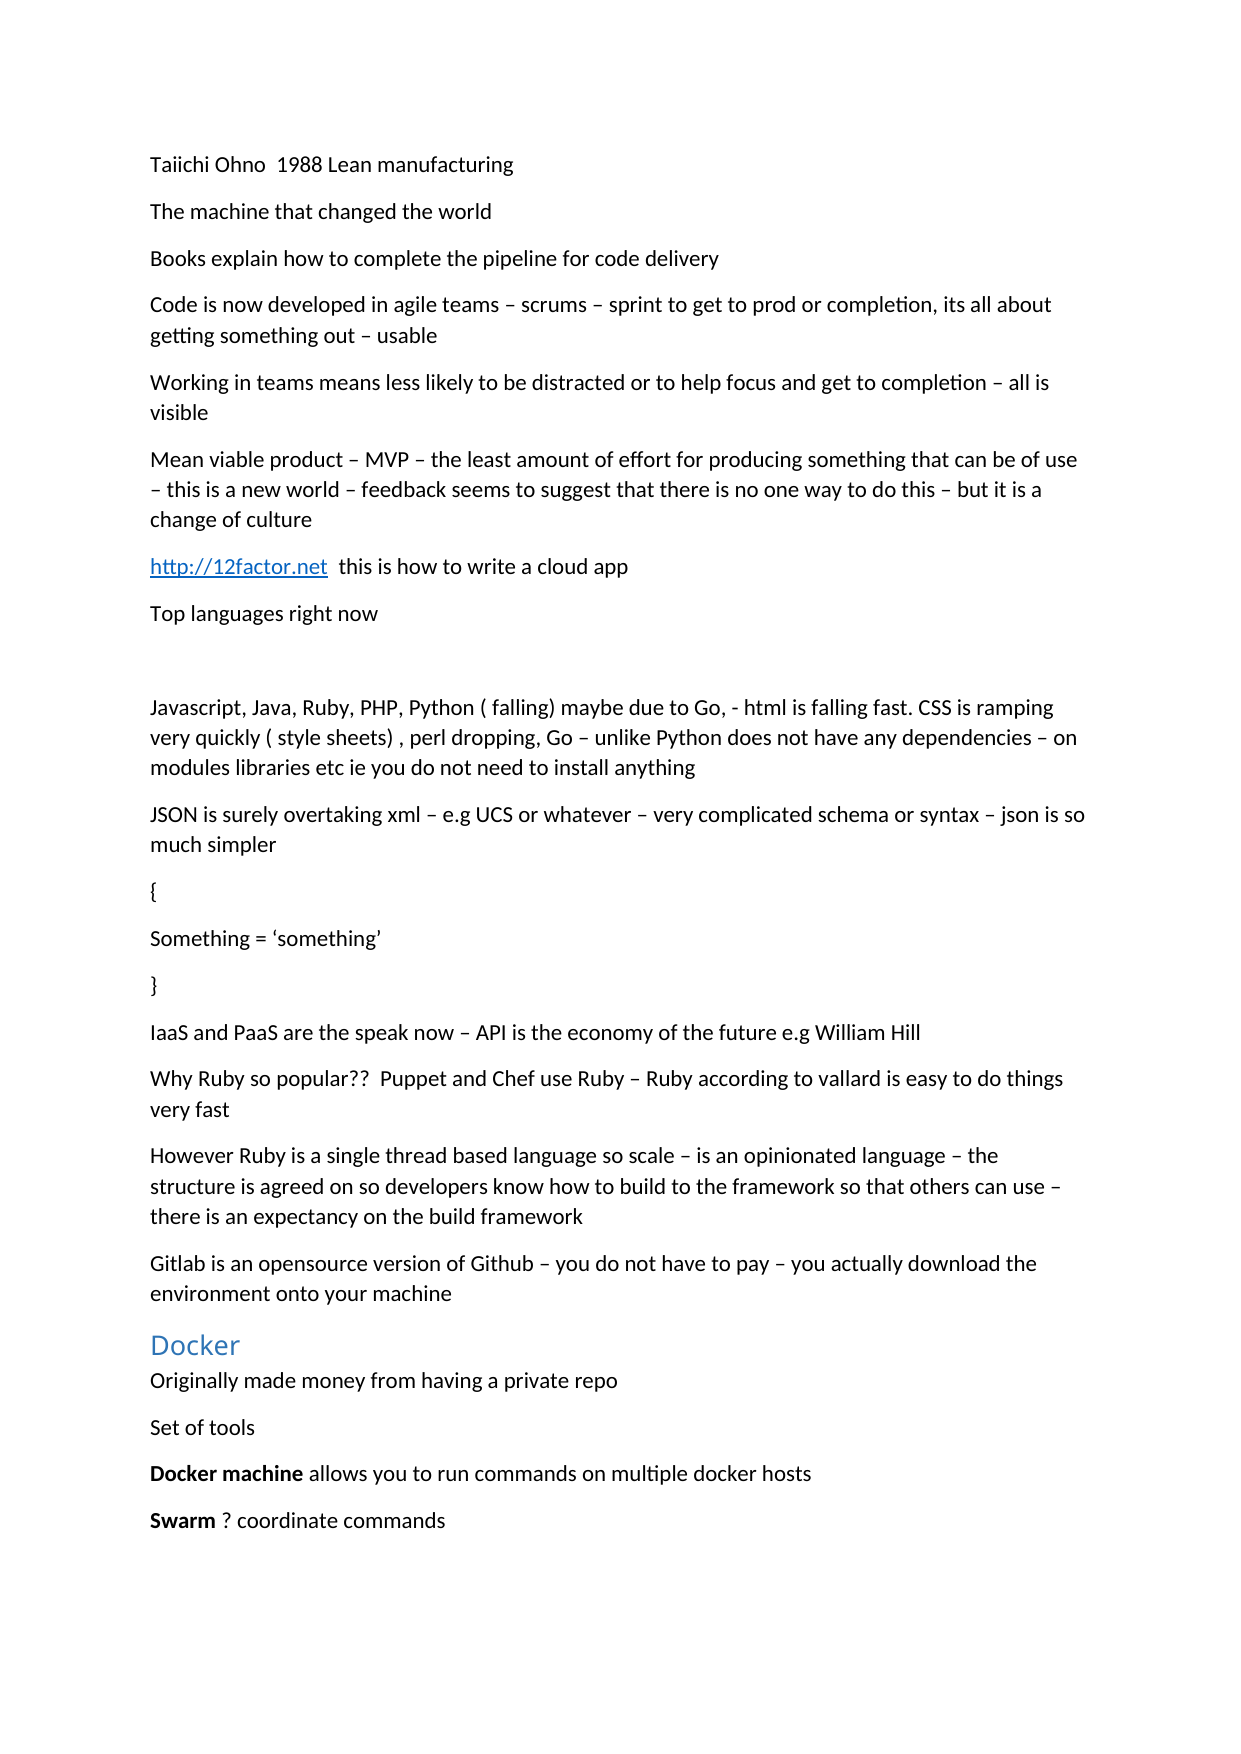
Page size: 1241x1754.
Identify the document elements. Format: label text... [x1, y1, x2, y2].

text Javascript, Java, Ruby, PHP, Python ( falling) maybe due to Go, - html is falling fast. CSS is ramping very quickly ( style sheets) , perl dropping, Go – unlike Python does not have any dependencies – on modules libraries etc ie you do not need to install anything [150, 693, 1090, 781]
text Taiichi Ohno 1988 Lean manufacturing [150, 150, 1090, 178]
text Set of tools [150, 1413, 1090, 1441]
text Something = ‘something’ [150, 924, 1090, 952]
text Mean viable product – MVP – the least amount of effort for producing something that can be of use – this is a new world – feedback seems to suggest that there is no one way to do this – but it is a change of culture [150, 445, 1090, 533]
subtitle Docker [150, 1326, 1090, 1363]
text However Ruby is a single thread based language so scale – is an opinionated language – the structure is agreed on so developers know how to build to the framework so that others can use – there is an expectancy on the build framework [150, 1142, 1090, 1230]
text Why Ruby so popular?? Puppet and Chef use Ruby – Ruby according to vallard is easy to do things very fast [150, 1064, 1090, 1123]
text Code is now developed in agile teams – scrums – sprint to get to prod or completion, its all about getting something out – usable [150, 291, 1090, 349]
text JSON is surely overtaking xml – e.g UCS or whatever – very complicated schema or syntax – json is so much simpler [150, 800, 1090, 858]
text Working in teams means less likely to be distracted or to help focus and get to completion – all is visible [150, 368, 1090, 426]
text Gitlab is an opensource version of Github – you do not have to pay – you actually download the environment onto your machine [150, 1249, 1090, 1307]
text Top languages right now [150, 599, 1090, 627]
text IaaS and PaaS are the speak now – API is the economy of the future e.g William Hill [150, 1018, 1090, 1046]
text Books explain how to complete the pipeline for code delivery [150, 244, 1090, 272]
text The machine that changed the world [150, 197, 1090, 225]
text http://12factor.net this is how to write a cloud app [150, 552, 1090, 580]
text } [150, 971, 1090, 999]
text Swarm ? coordinate commands [150, 1506, 1090, 1534]
text Originally made money from having a private repo [150, 1366, 1090, 1394]
text Docker machine allows you to run commands on multiple docker hosts [150, 1459, 1090, 1488]
text { [150, 877, 1090, 905]
